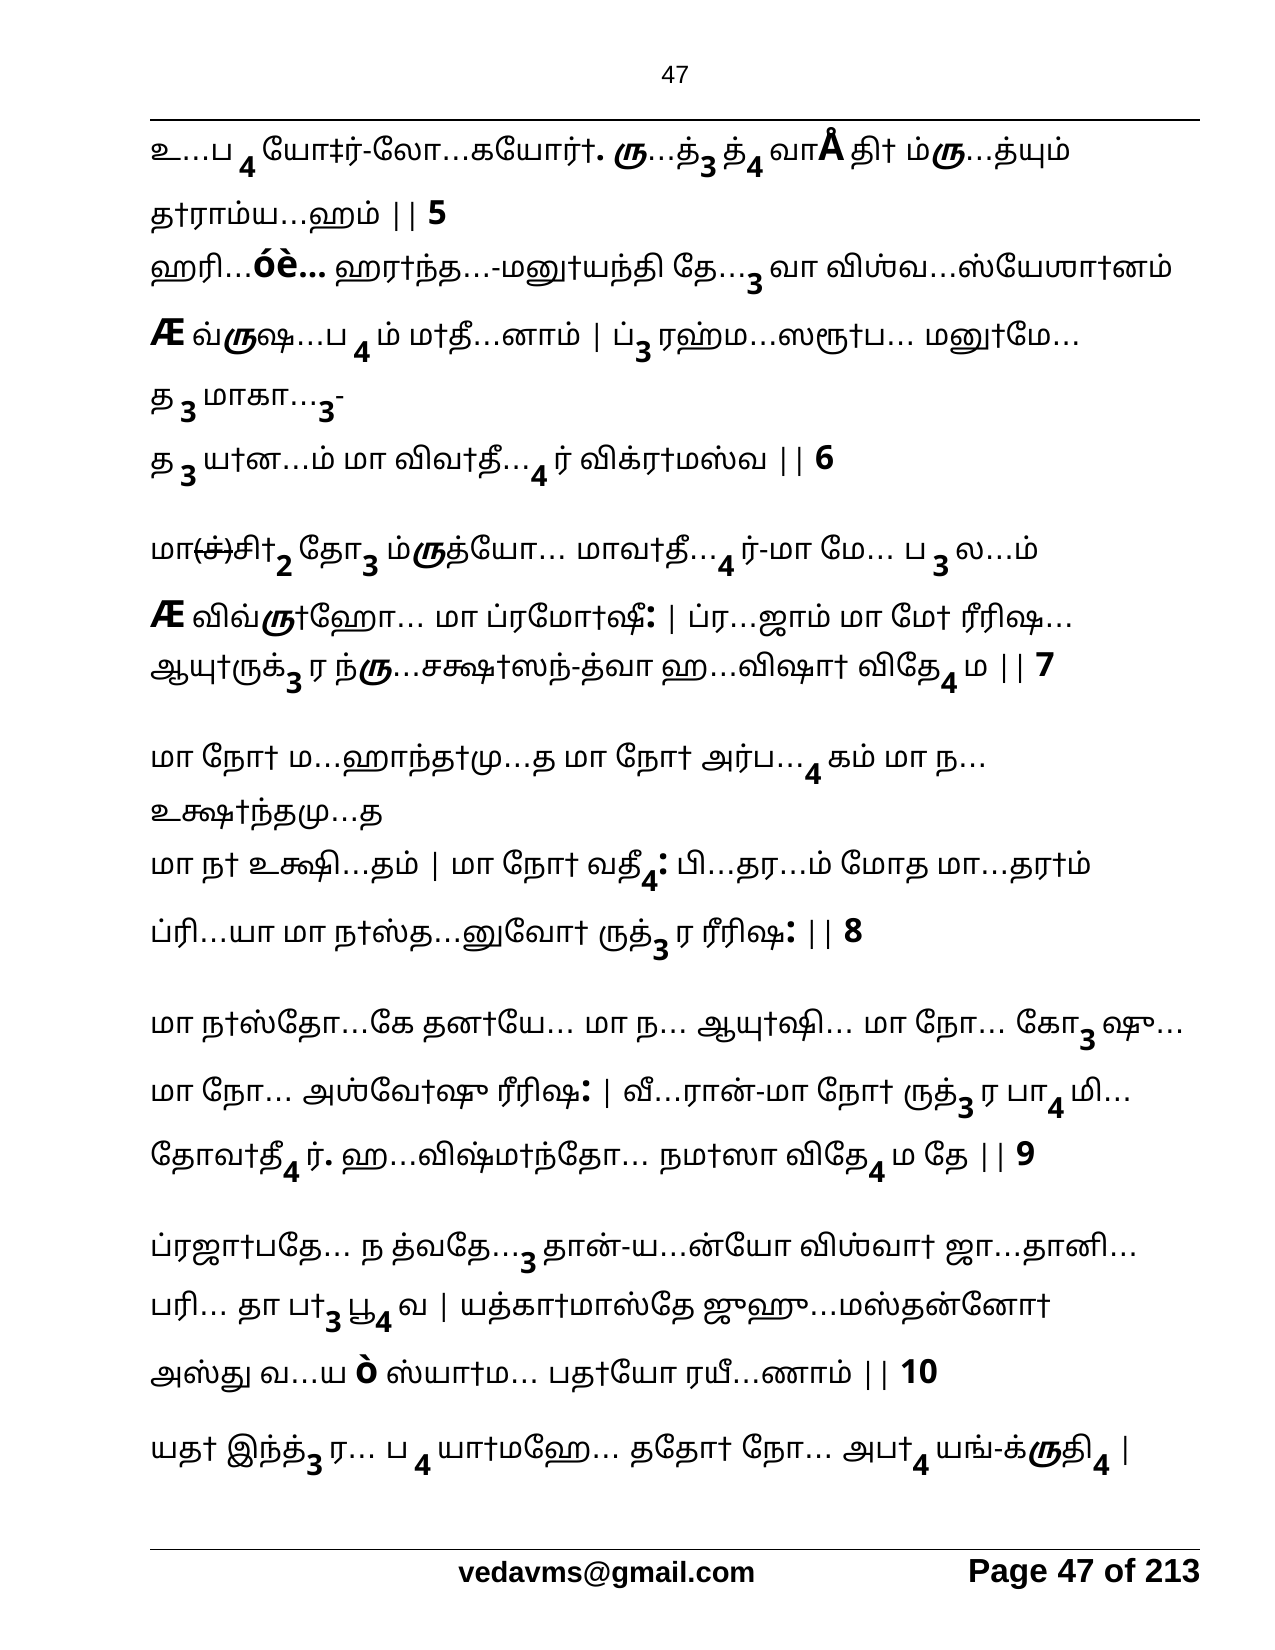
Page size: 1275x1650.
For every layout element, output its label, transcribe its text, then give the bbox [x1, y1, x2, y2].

text மா ந† உக்ஷி…தம் | மா நோ† வதீ4: பி…தர…ம் மோத மா…தர†ம் [150, 834, 1200, 899]
text மா(ச்)சி†2தோ3 ம்ருத்யோ… மாவ†தீ…4ர்-மா மே… ப3ல…ம் Æவிவ்ரு†ஹோ… மா ப்ரமோ†ஷீ: | ப்ர…ஜாம் மா மே† ரீரிஷ… ஆயு†ருக்3ர ந்ரு…சக்ஷ†ஸந்-த்வா ஹ…விஷா† விதே4ம || 7 [150, 528, 1200, 702]
text ப்ரஜா†பதே… ந த்வதே…3தான்-ய…ன்யோ விஶ்வா† ஜா…தானி… பரி… தா ப†3பூ4வ | யத்கா†மாஸ்தே ஜுஹு…மஸ்தன்னோ† அஸ்து வ…யò ஸ்யா†ம… பத†யோ ரயீ…ணாம் || 10 [150, 1225, 1200, 1394]
text ப்ரி…யா மா ந†ஸ்த…னுவோ† ருத்3ர ரீரிஷ: || 8 [150, 903, 1200, 968]
text உ…ப4யோ‡ர்-லோ…கயோர்†. ரு…த்3த்4வாÅதி† ம்ரு…த்யும் த†ராம்ய…ஹம் || 5 [150, 121, 1200, 235]
text மா நோ† ம…ஹாந்த†மு…த மா நோ† அர்ப…4கம் மா ந… உக்ஷ†ந்தமு…த [150, 736, 1200, 832]
text மா ந†ஸ்தோ…கே தன†யே… மா ந… ஆயு†ஷி… மா நோ… கோ3ஷு… மா நோ… அஶ்வே†ஷு ரீரிஷ: | வீ…ரான்-மா நோ† ருத்3ர பா4மி…தோவ†தீ4ர். ஹ…விஷ்ம†ந்தோ… நம†ஸா விதே4ம தே || 9 [150, 1002, 1200, 1191]
text ஹரி…óè… ஹர†ந்த…-மனு†யந்தி தே…3வா விஶ்வ…ஸ்யேஶா†னம் Æவ்ருஷ…ப4ம் ம†தீ…னாம் | ப்3ரஹ்ம…ஸரூ†ப… மனு†மே…த3மாகா…3- த3ய†ன…ம் மா விவ†தீ…4ர் விக்ர†மஸ்வ || 6 [150, 237, 1200, 494]
text யத† இந்த்3ர… ப4யா†மஹே… ததோ† நோ… அப†4யங்-க்ருதி4 | [150, 1427, 1200, 1484]
